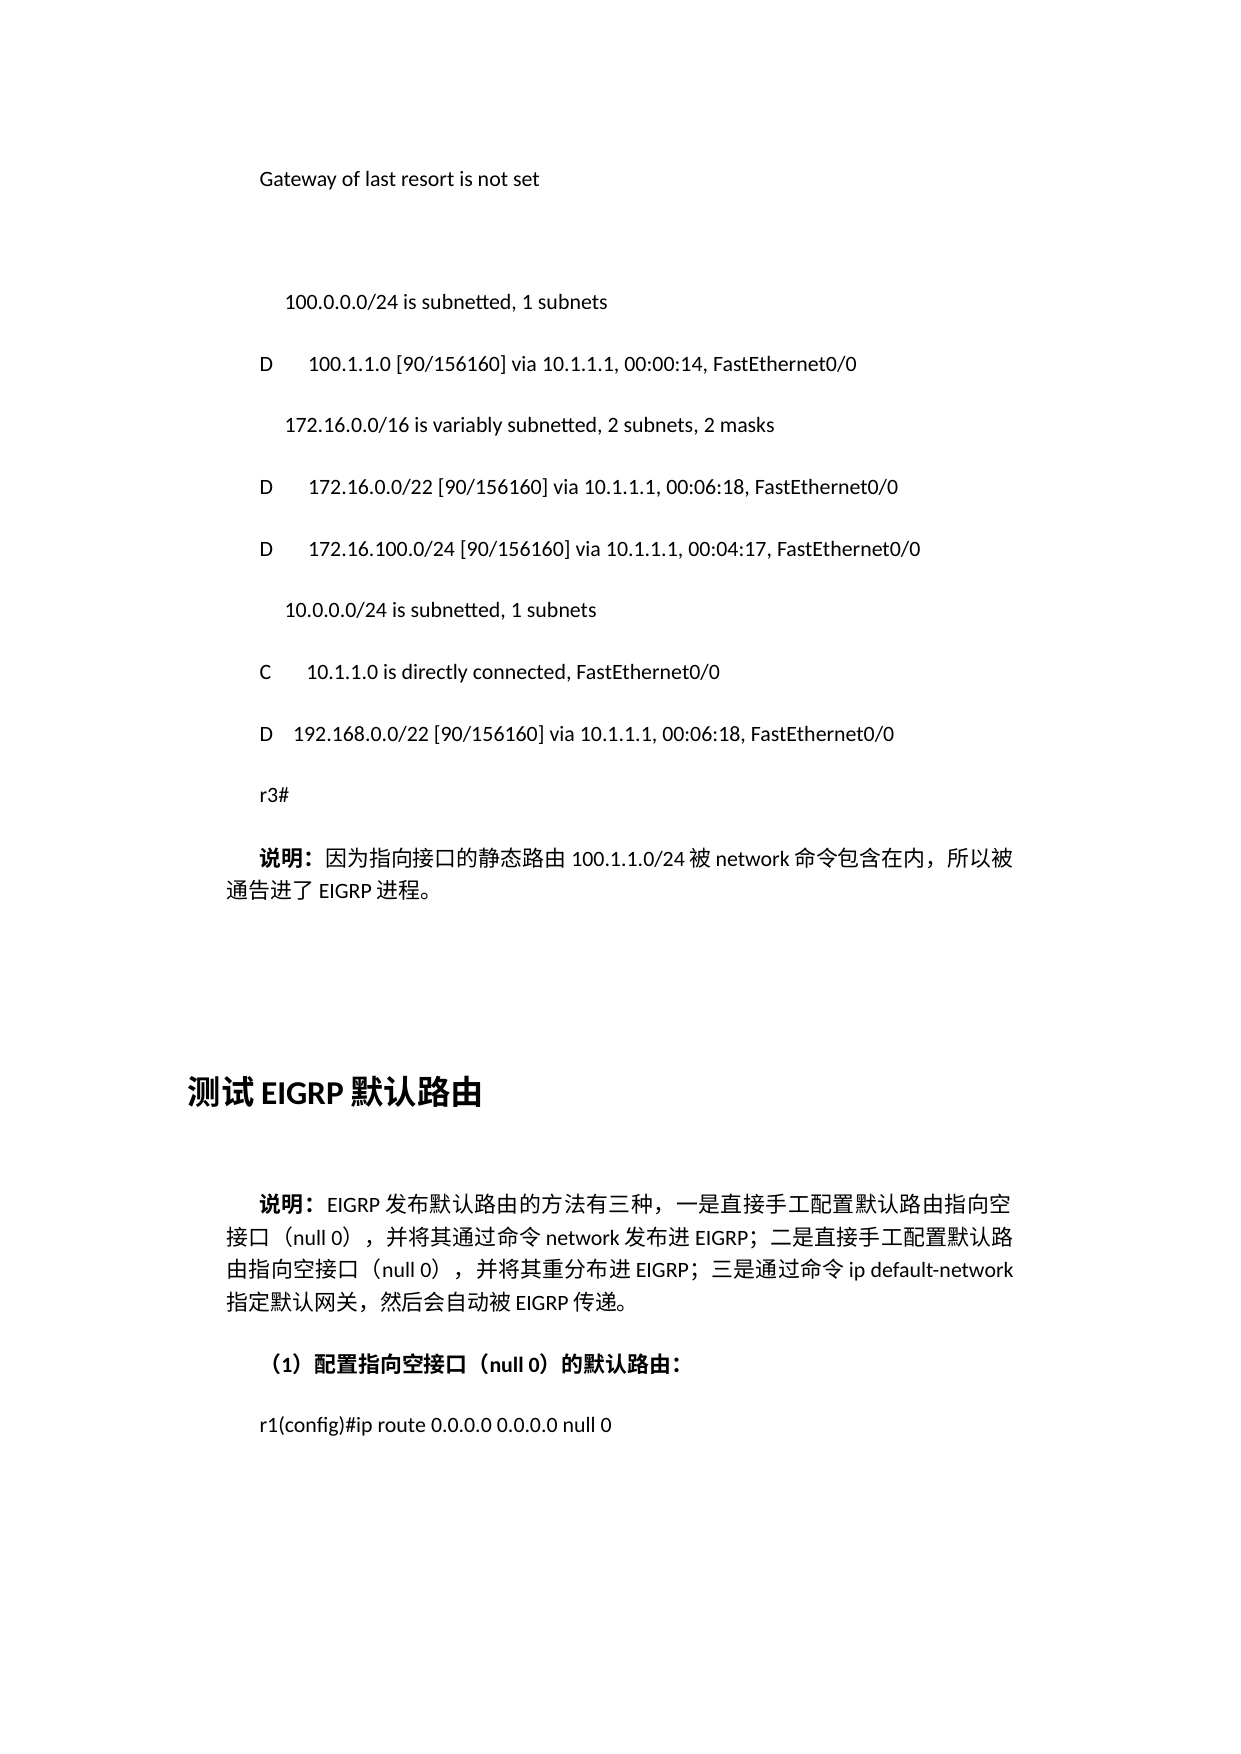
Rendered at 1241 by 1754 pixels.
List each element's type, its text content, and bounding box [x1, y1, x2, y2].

subtitle 测试EIGRP默认路由 [187, 1058, 1053, 1123]
text 说明：EIGRP发布默认路由的方法有三种，一是直接手工配置默认路由指向空接口（null 0），并将其通过命令network发布进EIGRP；二是直接手工配置默认路由指向空接口（null 0），并将其重分布进EIGRP；三是通过命令ip default-network指定默认网关，然后会自动被EIGRP传递。 [227, 1187, 1014, 1317]
text r3# [227, 779, 1014, 811]
text 100.0.0.0/24 is subnetted, 1 subnets [227, 285, 1014, 318]
text r1(config)#ip route 0.0.0.0 0.0.0.0 null 0 [227, 1408, 1014, 1440]
text 说明：因为指向接口的静态路由100.1.1.0/24被network命令包含在内，所以被通告进了EIGRP进程。 [227, 840, 1014, 905]
text （1）配置指向空接口（null 0）的默认路由： [227, 1346, 1014, 1379]
text C 10.1.1.0 is directly connected, FastEthernet0/0 [227, 655, 1014, 688]
text D 172.16.100.0/24 [90/156160] via 10.1.1.1, 00:04:17, FastEthernet0/0 [227, 532, 1014, 564]
text D 192.168.0.0/22 [90/156160] via 10.1.1.1, 00:06:18, FastEthernet0/0 [227, 717, 1014, 749]
text D 100.1.1.0 [90/156160] via 10.1.1.1, 00:00:14, FastEthernet0/0 [227, 347, 1014, 379]
text 10.0.0.0/24 is subnetted, 1 subnets [227, 594, 1014, 626]
text Gateway of last resort is not set [227, 162, 1014, 194]
text D 172.16.0.0/22 [90/156160] via 10.1.1.1, 00:06:18, FastEthernet0/0 [227, 470, 1014, 503]
text 172.16.0.0/16 is variably subnetted, 2 subnets, 2 masks [227, 409, 1014, 441]
